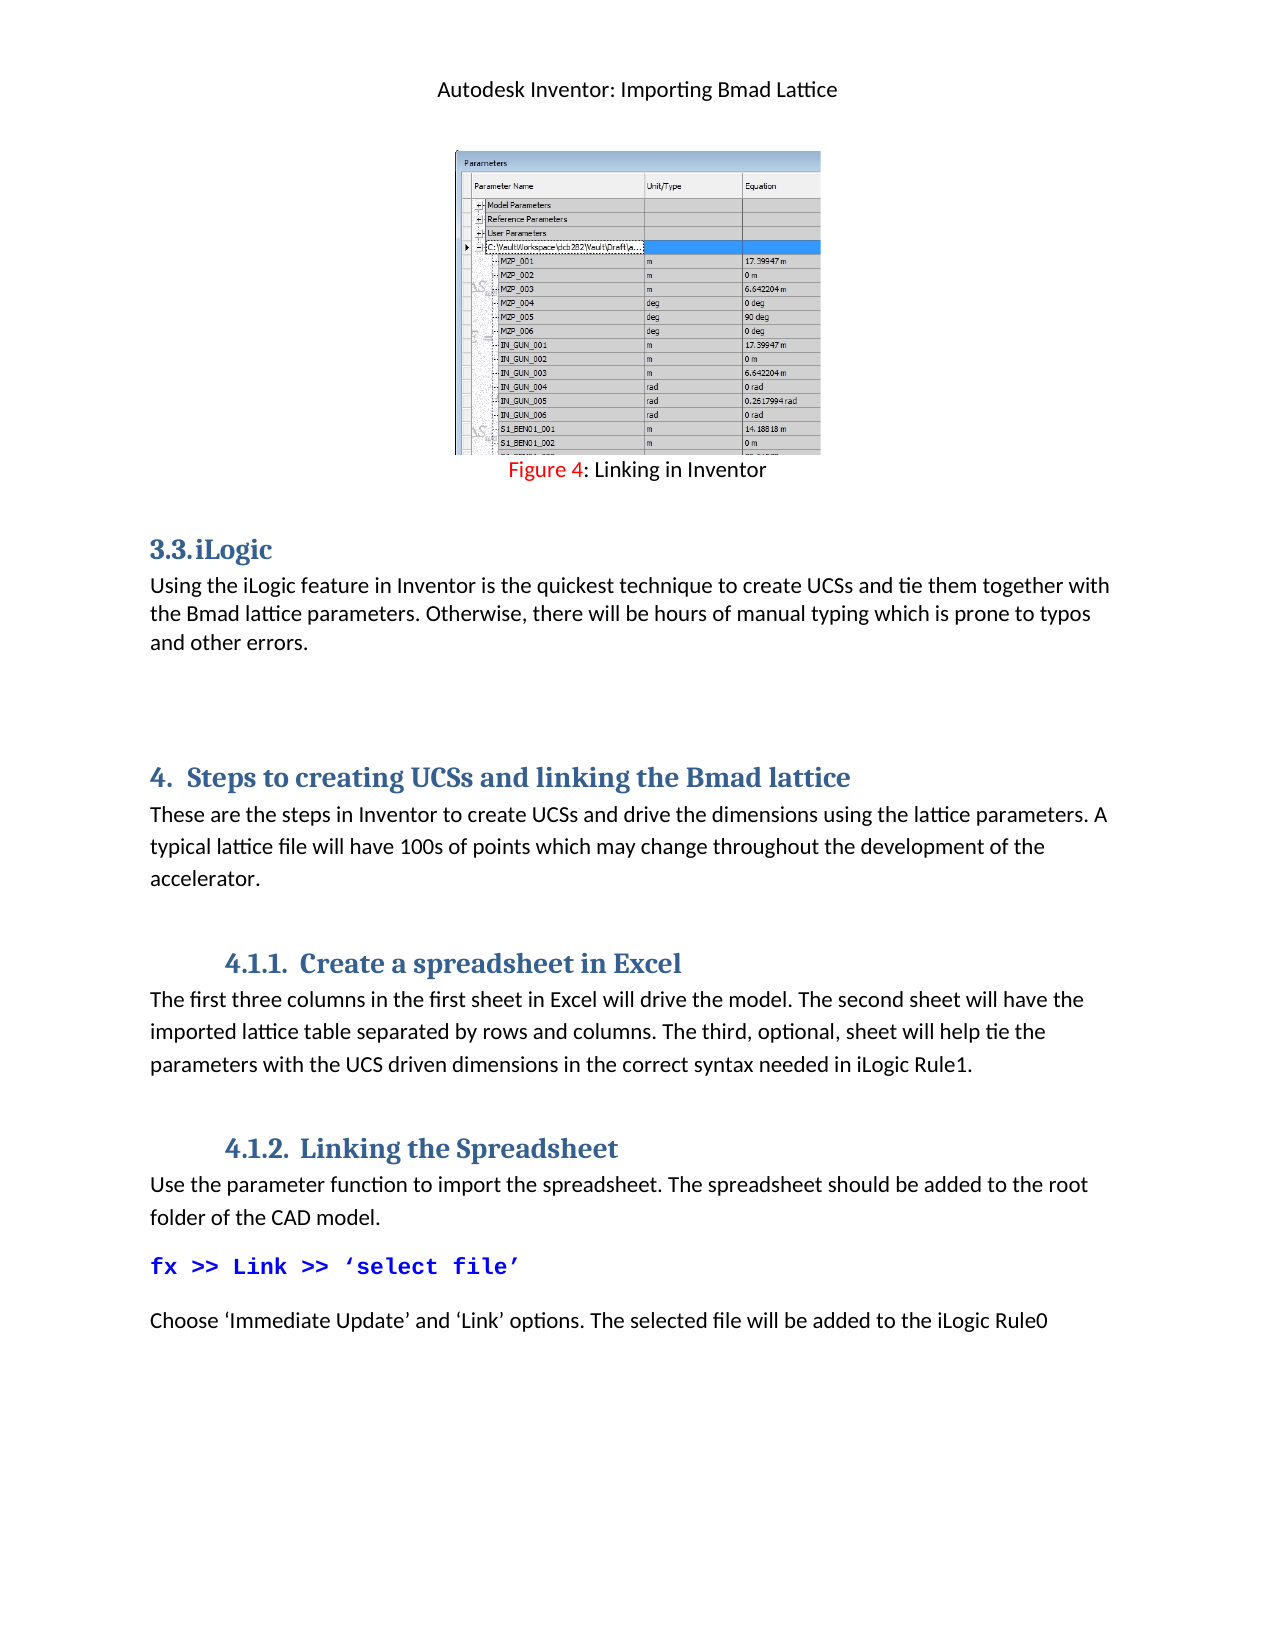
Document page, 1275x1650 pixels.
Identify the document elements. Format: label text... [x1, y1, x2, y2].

text Using the iLogic feature in Inventor is the quickest technique to create UCSs and tie them together with the Bmad lattice parameters. Otherwise, there will be hours of manual typing which is prone to typos and other errors. [150, 572, 1125, 656]
text fx >> Link >> ‘select file’ [150, 1256, 1125, 1282]
subtitle iLogic [150, 533, 1125, 567]
text Use the parameter function to import the spreadsheet. The spreadsheet should be added to the root folder of the CAD model. [150, 1170, 1125, 1231]
picture [454, 150, 821, 455]
text These are the steps in Inventor to create UCSs and drive the dimensions using the lattice parameters. A typical lattice file will have 100s of points which may change throughout the development of the accelerator. [150, 800, 1125, 893]
subtitle Create a spreadsheet in Excel [225, 947, 1125, 980]
subtitle Steps to creating UCSs and linking the Bmad lattice [150, 762, 1125, 795]
text The first three columns in the first sheet in Excel will drive the model. The second sheet will have the imported lattice table separated by rows and columns. The third, optional, sheet will help tie the parameters with the UCS driven dimensions in the correct syntax needed in iLogic Rule1. [150, 985, 1125, 1078]
text Choose ‘Immediate Update’ and ‘Link’ options. The selected file will be added to the iLogic Rule0 [150, 1306, 1125, 1334]
subtitle Linking the Spreadsheet [225, 1132, 1125, 1165]
text Figure 4: Linking in Inventor [150, 455, 1125, 483]
